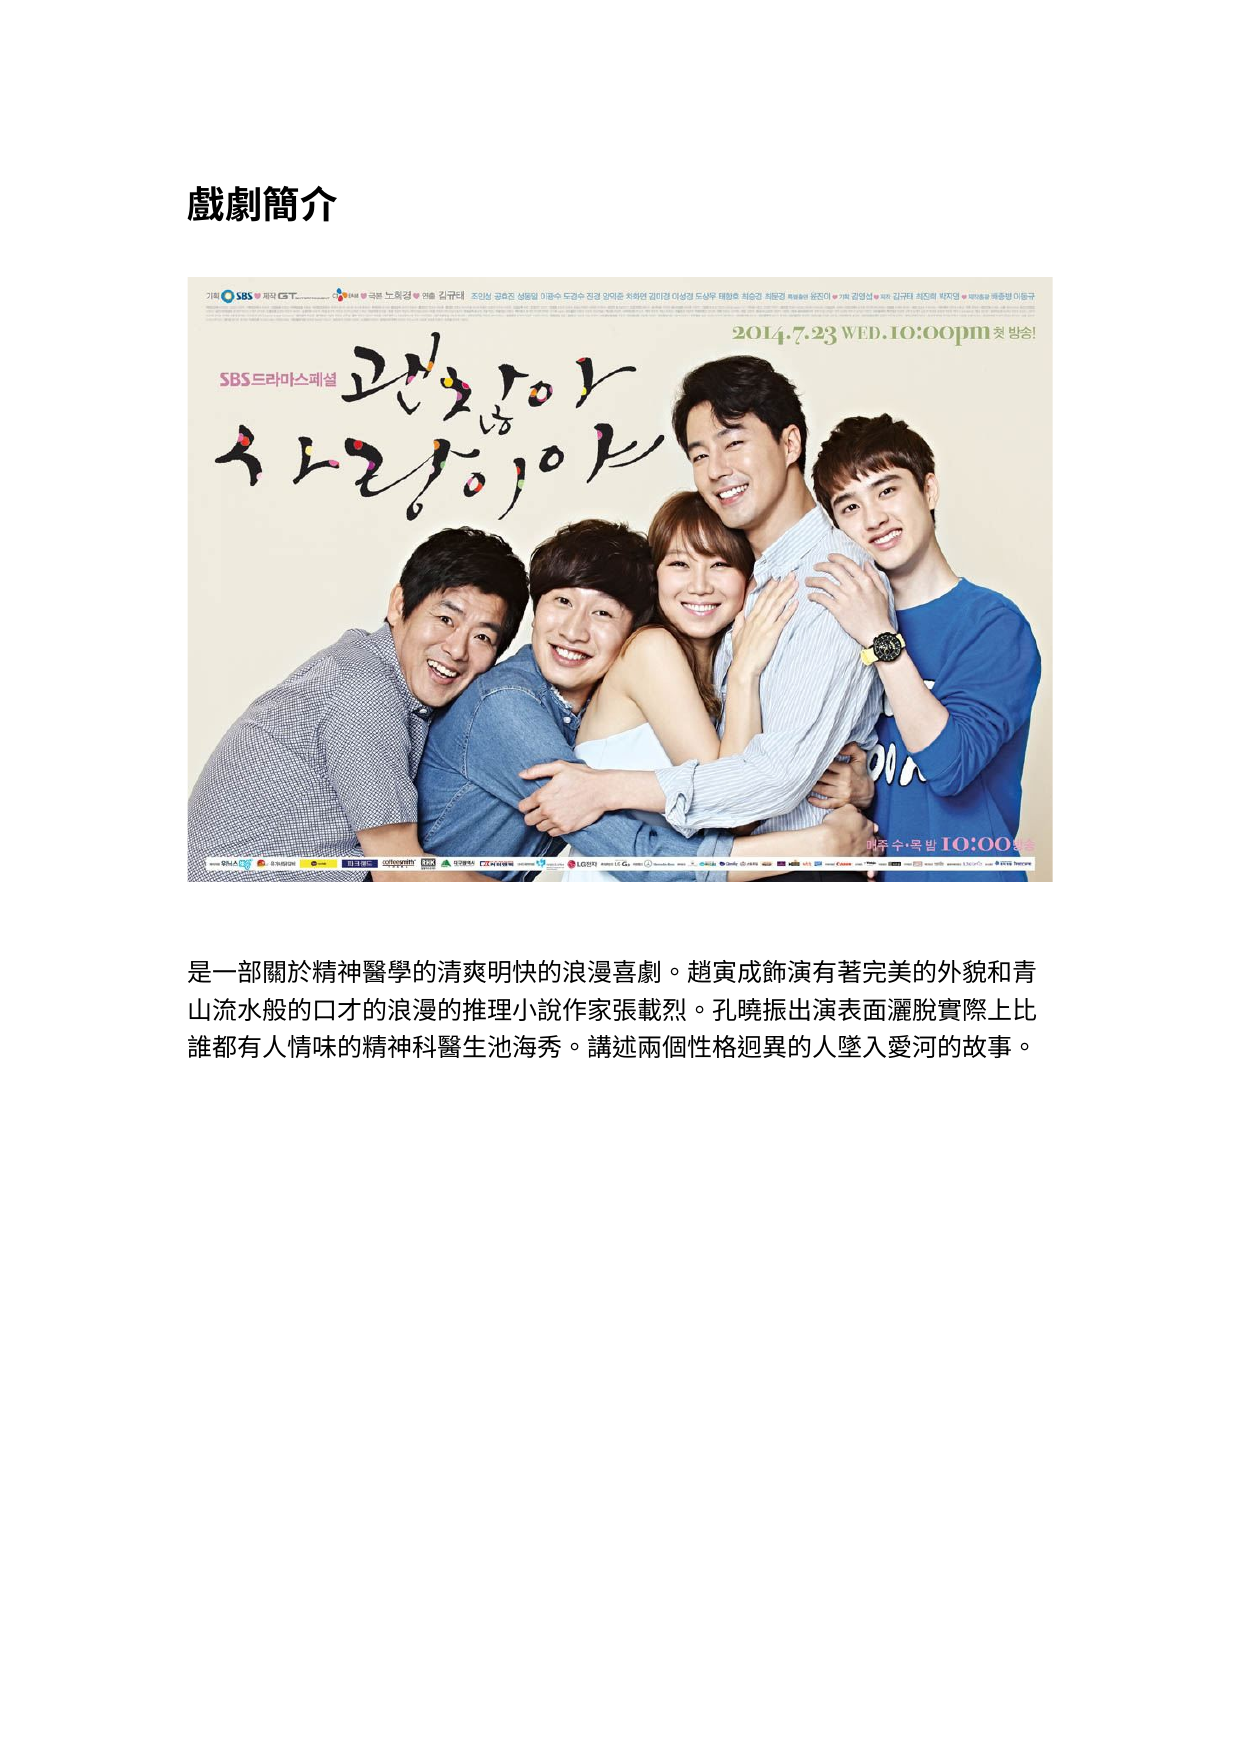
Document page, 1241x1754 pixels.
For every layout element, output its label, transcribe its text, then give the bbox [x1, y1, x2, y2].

picture [187, 277, 1053, 882]
text 是一部關於精神醫學的清爽明快的浪漫喜劇。趙寅成飾演有著完美的外貌和青山流水般的口才的浪漫的推理小說作家張載烈。孔曉振出演表面灑脫實際上比誰都有人情味的精神科醫生池海秀。講述兩個性格迥異的人墜入愛河的故事。 [187, 952, 1053, 1064]
text 戲劇簡介 [187, 164, 1053, 239]
